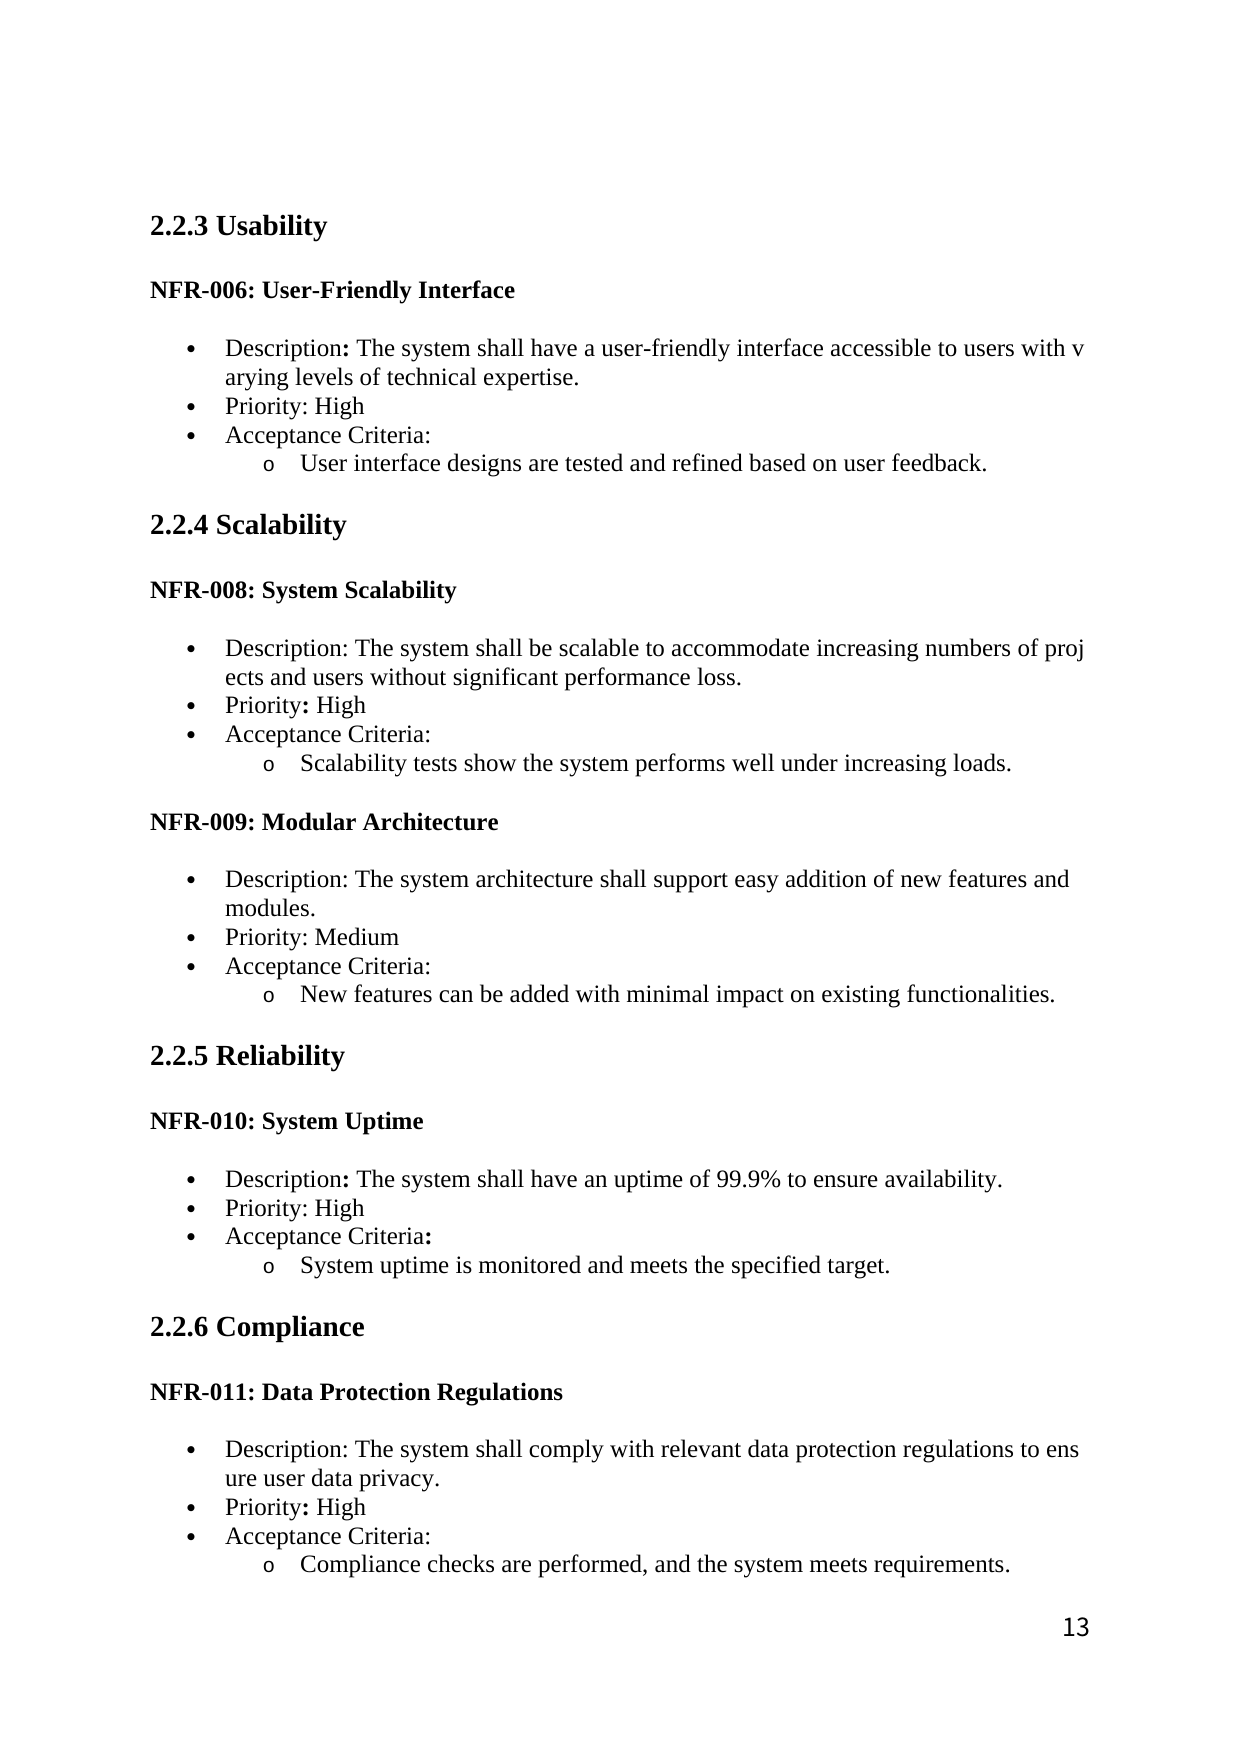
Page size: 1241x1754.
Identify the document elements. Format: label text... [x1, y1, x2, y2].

list Acceptance Criteria: [187, 719, 1090, 748]
list Acceptance Criteria: [187, 1521, 1090, 1549]
list Priority: High [187, 1193, 1090, 1221]
text NFR-006: User-Friendly Interface [150, 276, 1090, 304]
list Priority: High [187, 391, 1090, 420]
list Priority: High [187, 1492, 1090, 1521]
list System uptime is monitored and meets the specified target. [262, 1250, 1090, 1280]
list Description: The system shall have an uptime of 99.9% to ensure availability. [187, 1164, 1090, 1193]
text NFR-011: Data Protection Regulations [150, 1377, 1090, 1405]
list Priority: High [187, 690, 1090, 719]
list Description: The system shall comply with relevant data protection regulations to ensure user data privacy. [187, 1434, 1090, 1492]
text NFR-010: System Uptime [150, 1106, 1090, 1135]
list User interface designs are tested and refined based on user feedback. [262, 448, 1090, 478]
list Acceptance Criteria: [187, 420, 1090, 448]
list Priority: Medium [187, 922, 1090, 951]
list Description: The system shall have a user-friendly interface accessible to users with varying levels of technical expertise. [187, 333, 1090, 391]
subtitle 2.2.3 Usability [150, 208, 1090, 241]
text NFR-008: System Scalability [150, 575, 1090, 604]
text NFR-009: Modular Architecture [150, 807, 1090, 835]
subtitle 2.2.4 Scalability [150, 507, 1090, 541]
list Description: The system shall be scalable to accommodate increasing numbers of projects and users without significant performance loss. [187, 633, 1090, 690]
list Acceptance Criteria: [187, 951, 1090, 979]
list Acceptance Criteria: [187, 1221, 1090, 1250]
list Scalability tests show the system performs well under increasing loads. [262, 748, 1090, 777]
subtitle 2.2.6 Compliance [150, 1309, 1090, 1342]
list New features can be added with minimal impact on existing functionalities. [262, 979, 1090, 1009]
list Compliance checks are performed, and the system meets requirements. [262, 1549, 1090, 1579]
list Description: The system architecture shall support easy addition of new features and modules. [187, 864, 1090, 922]
subtitle 2.2.5 Reliability [150, 1038, 1090, 1072]
